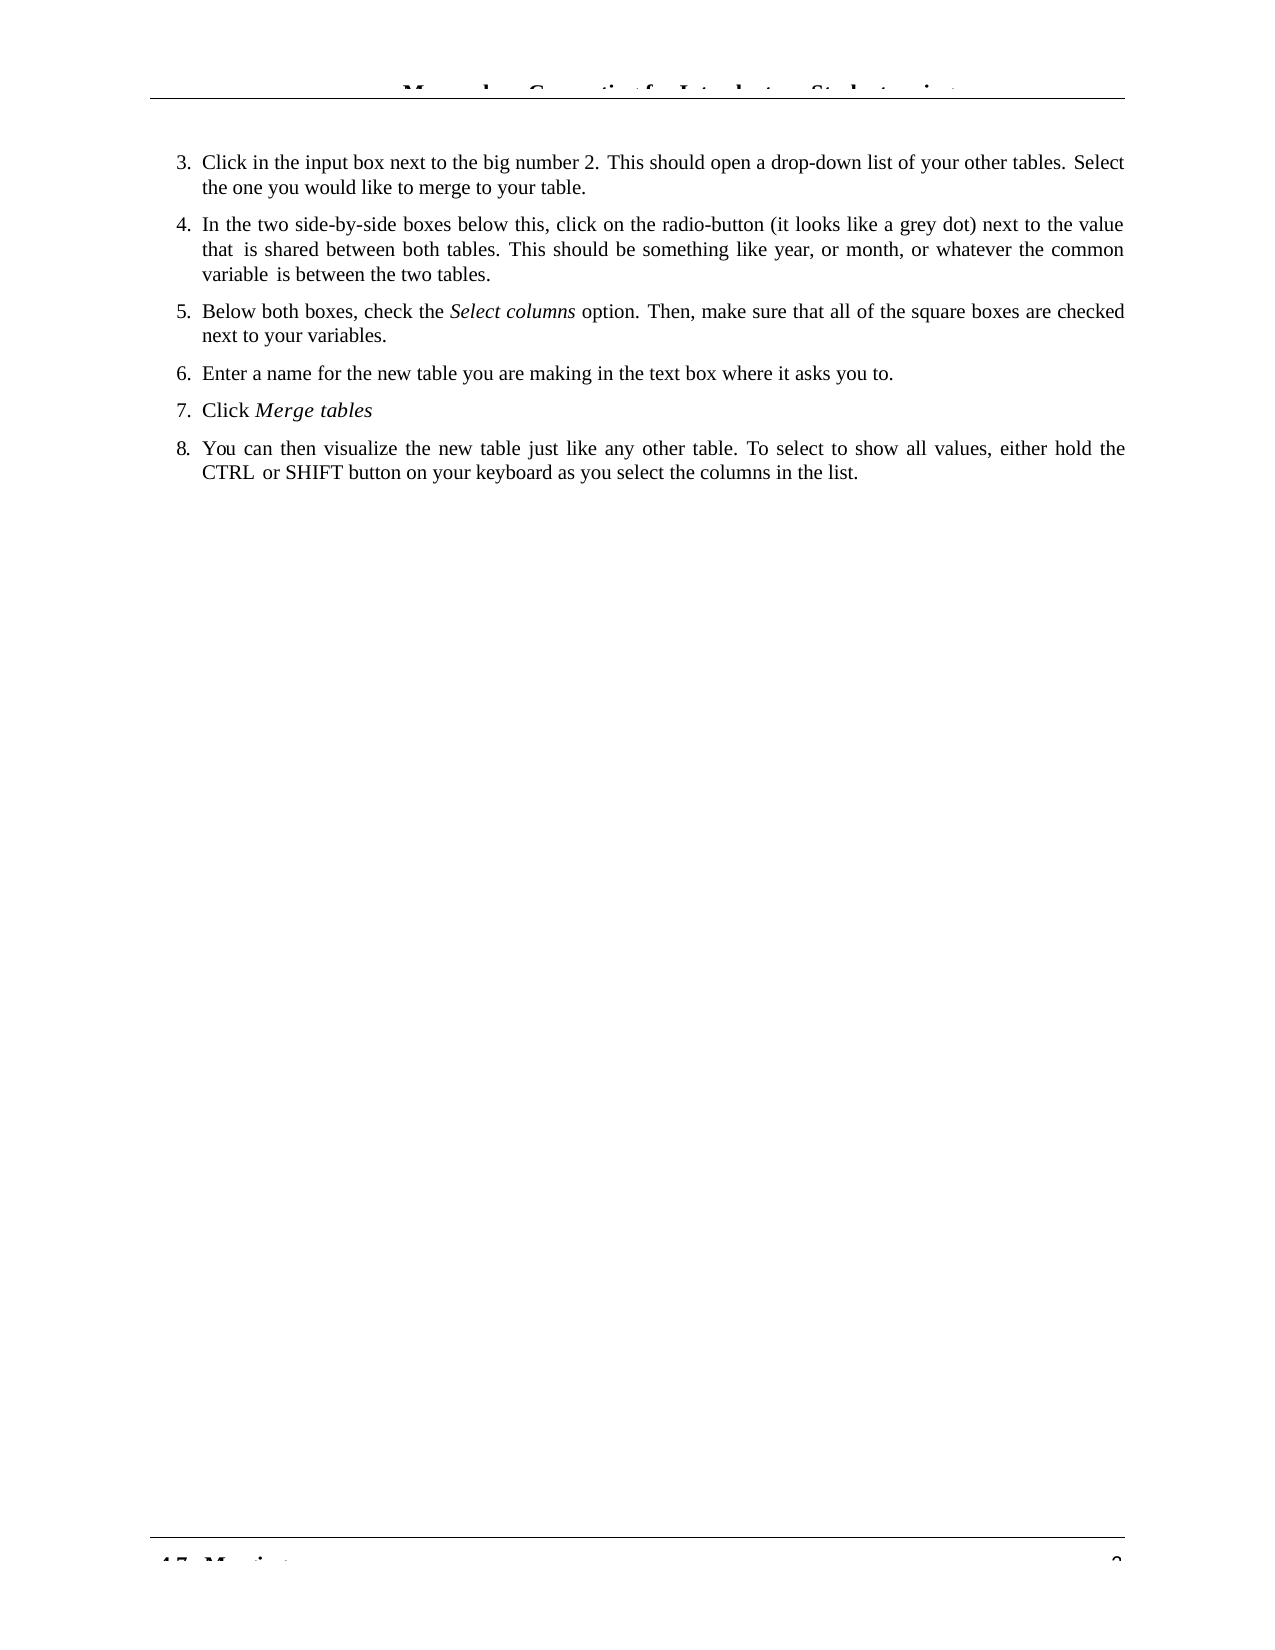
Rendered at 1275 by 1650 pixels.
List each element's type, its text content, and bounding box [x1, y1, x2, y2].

list You can then visualize the new table just like any other table. To select to show all values, either hold the CTRL or SHIFT button on your keyboard as you select the columns in the list. [176, 435, 1125, 484]
list Click Merge tables [176, 398, 1137, 422]
list Enter a name for the new table you are making in the text box where it asks you to. [176, 361, 1137, 385]
list Click in the input box next to the big number 2. This should open a drop-down list of your other tables. Select the one you would like to merge to your table. [176, 150, 1125, 199]
list Below both boxes, check the Select columns option. Then, make sure that all of the square boxes are checked next to your variables. [176, 299, 1125, 347]
list In the two side-by-side boxes below this, click on the radio-button (it looks like a grey dot) next to the value that is shared between both tables. This should be something like year, or month, or whatever the common variable is between the two tables. [176, 212, 1125, 286]
